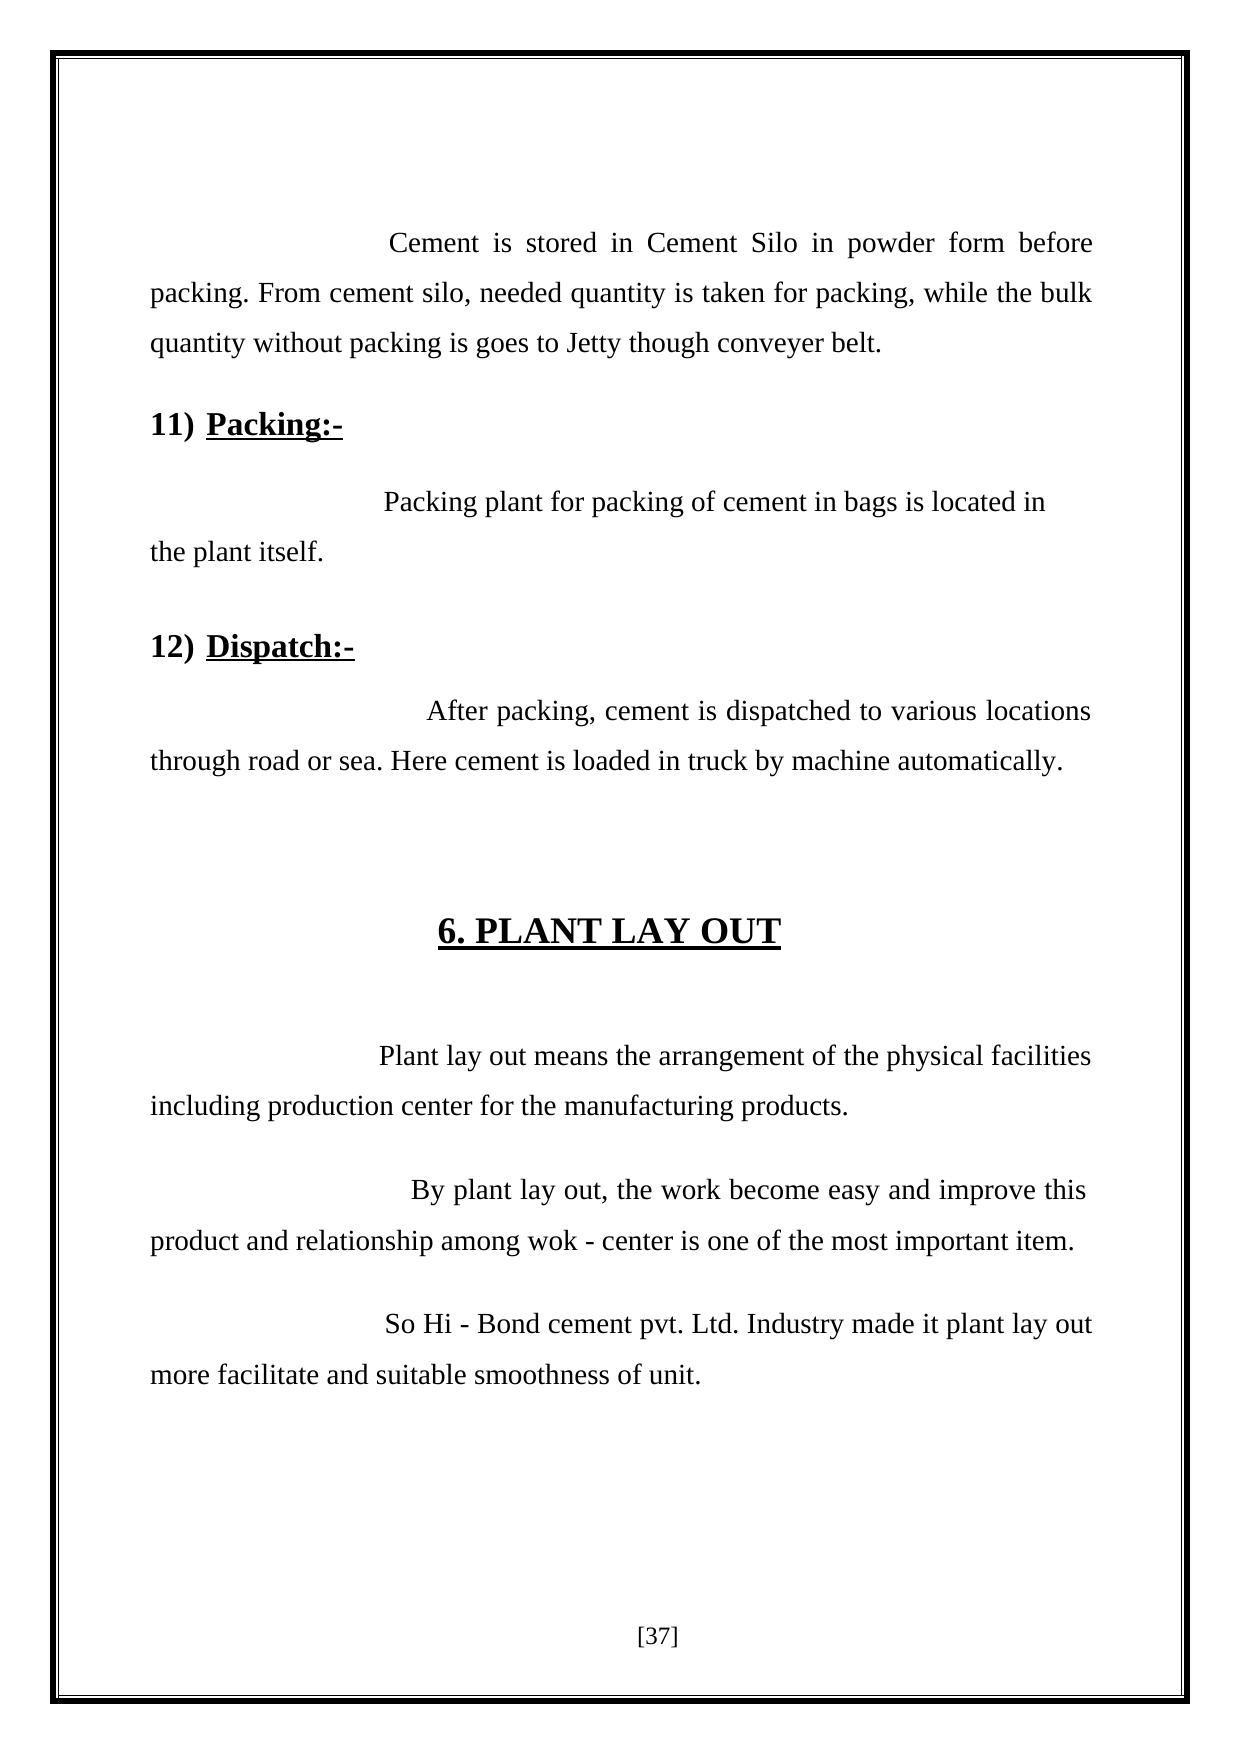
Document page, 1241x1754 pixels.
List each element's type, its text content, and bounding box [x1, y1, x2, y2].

text Cement is stored in Cement Silo in powder form before packing. From cement silo, needed quantity is taken for packing, while the bulk quantity without packing is goes to Jetty though conveyer belt. [150, 225, 1094, 359]
text Packing plant for packing of cement in bags is located in the plant itself. [150, 484, 1087, 568]
text By plant lay out, the work become easy and improve this product and relationship among wok - center is one of the most important item. [150, 1172, 1092, 1256]
text 12) Dispatch:- [150, 626, 1165, 664]
text After packing, cement is dispatched to various locations through road or sea. Here cement is loaded in truck by machine automatically. [150, 693, 1092, 777]
text 6. PLANT LAY OUT [150, 909, 1165, 952]
text Plant lay out means the arrangement of the physical facilities including production center for the manufacturing products. [150, 1038, 1094, 1122]
text So Hi - Bond cement pvt. Ltd. Industry made it plant lay out more facilitate and suitable smoothness of unit. [150, 1307, 1096, 1390]
text 11) Packing:- [150, 405, 1165, 443]
